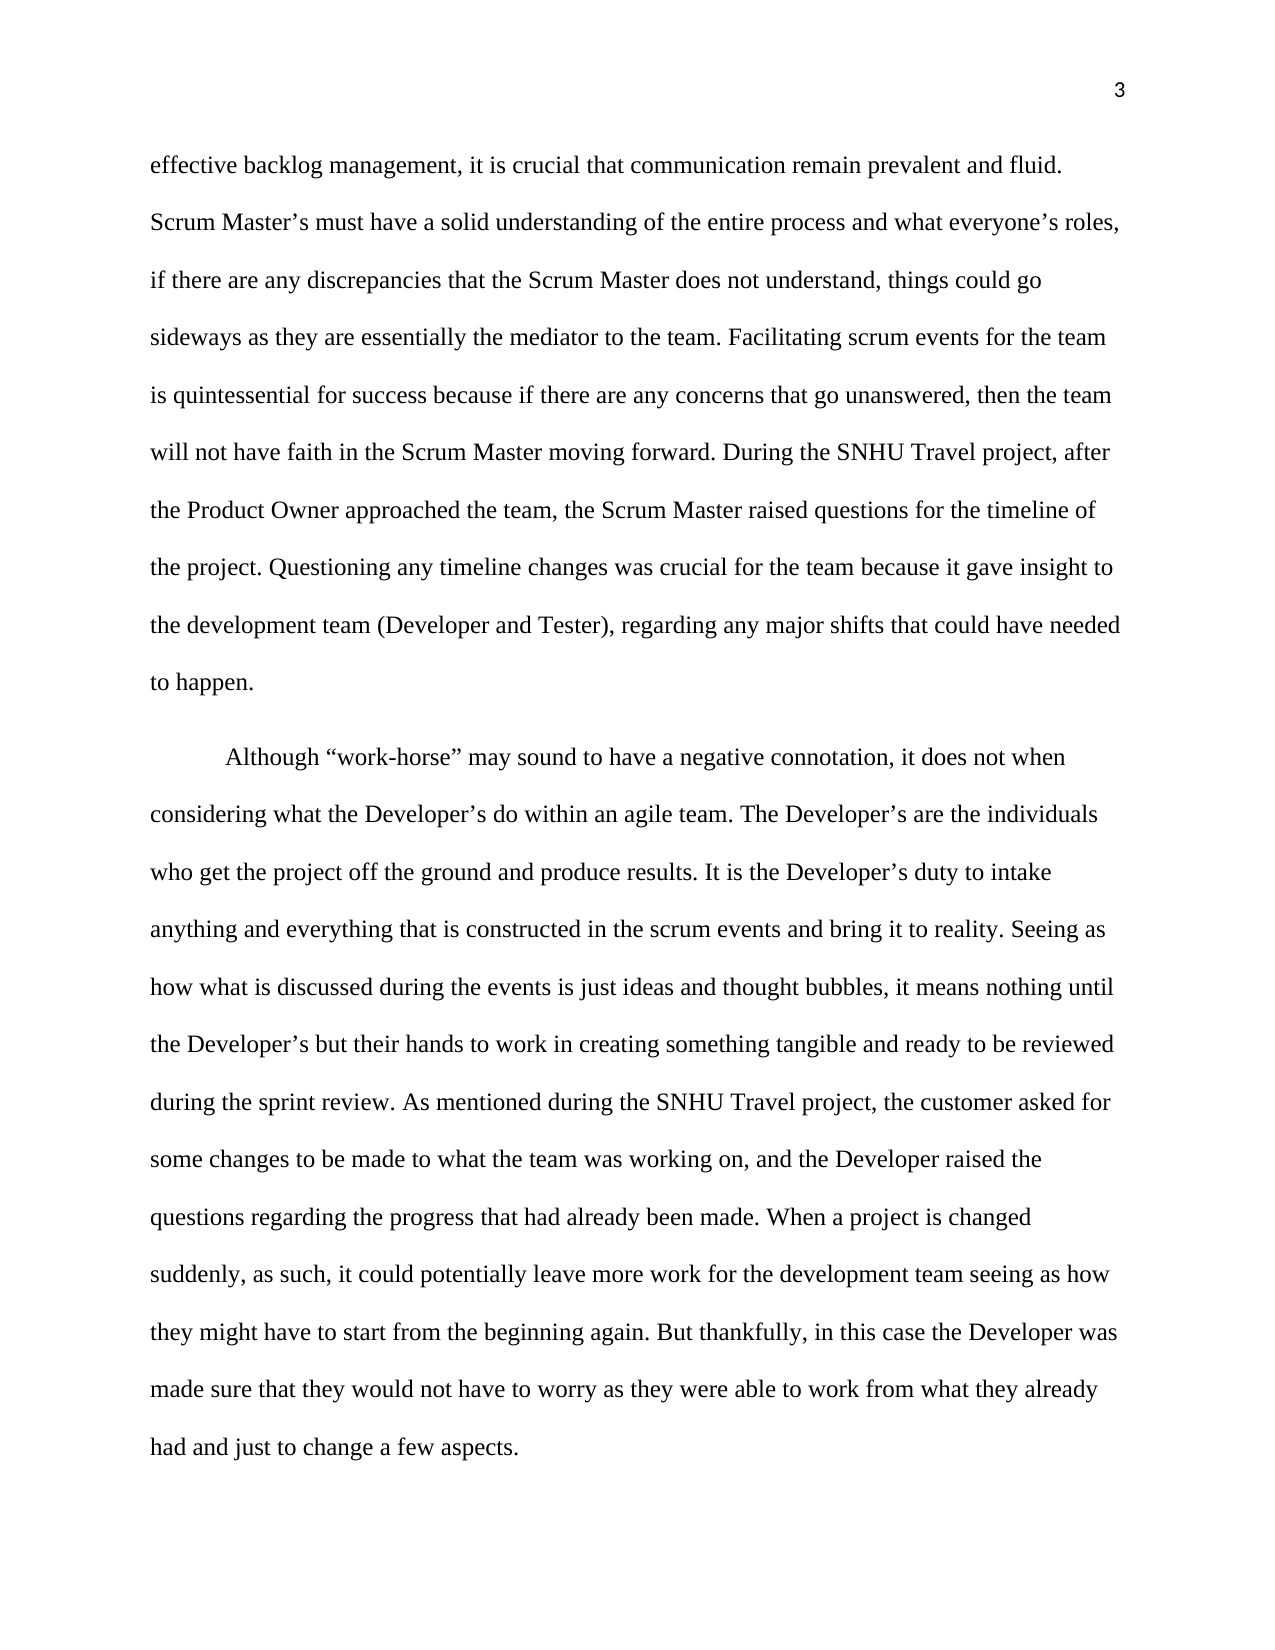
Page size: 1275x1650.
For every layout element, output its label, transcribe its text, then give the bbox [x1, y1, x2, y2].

text Although “work-horse” may sound to have a negative connotation, it does not when considering what the Developer’s do within an agile team. The Developer’s are the individuals who get the project off the ground and produce results. It is the Developer’s duty to intake anything and everything that is constructed in the scrum events and bring it to reality. Seeing as how what is discussed during the events is just ideas and thought bubbles, it means nothing until the Developer’s but their hands to work in creating something tangible and ready to be reviewed during the sprint review. As mentioned during the SNHU Travel project, the customer asked for some changes to be made to what the team was working on, and the Developer raised the questions regarding the progress that had already been made. When a project is changed suddenly, as such, it could potentially leave more work for the development team seeing as how they might have to start from the beginning again. But thankfully, in this case the Developer was made sure that they would not have to worry as they were able to work from what they already had and just to change a few aspects. [150, 742, 1125, 1460]
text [150, 150, 1125, 696]
